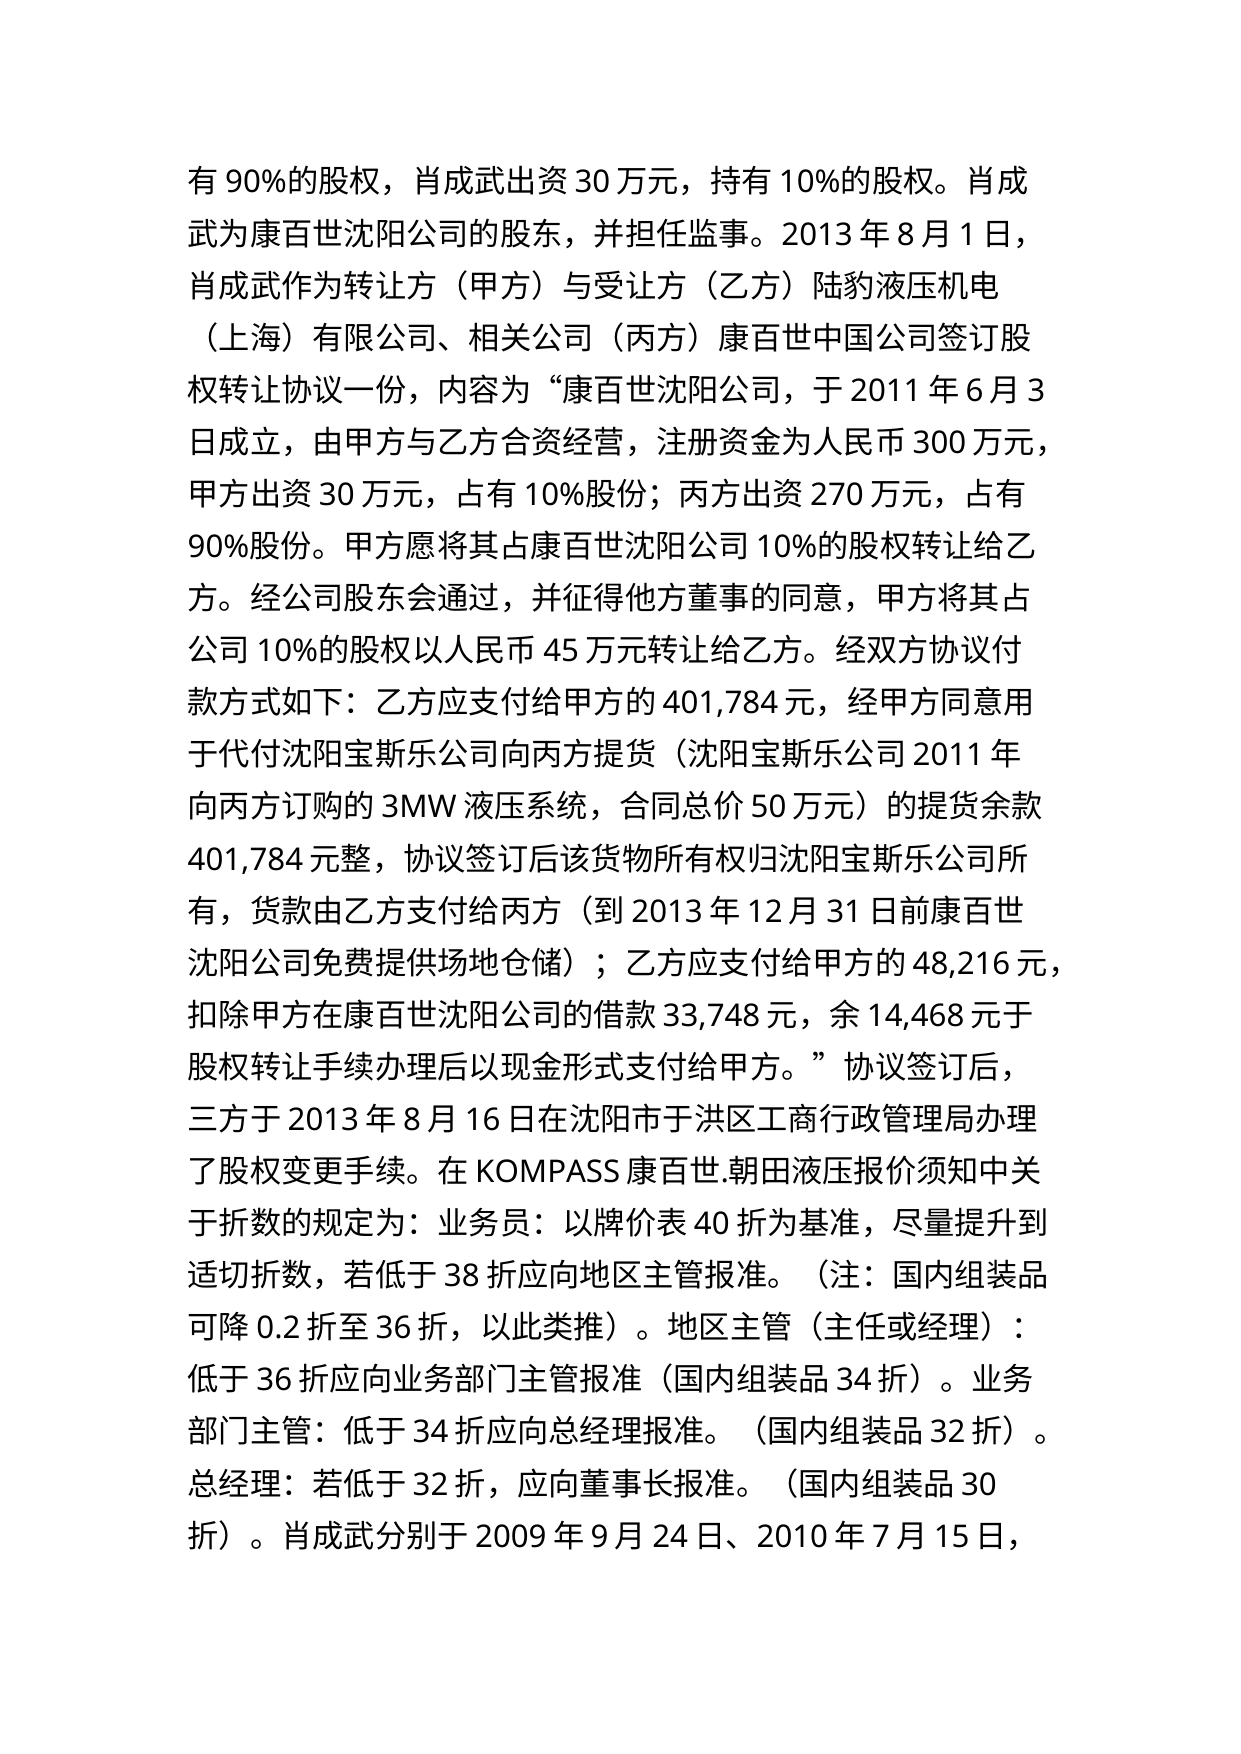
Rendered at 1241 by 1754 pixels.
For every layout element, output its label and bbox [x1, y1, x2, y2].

text [187, 150, 1053, 1556]
